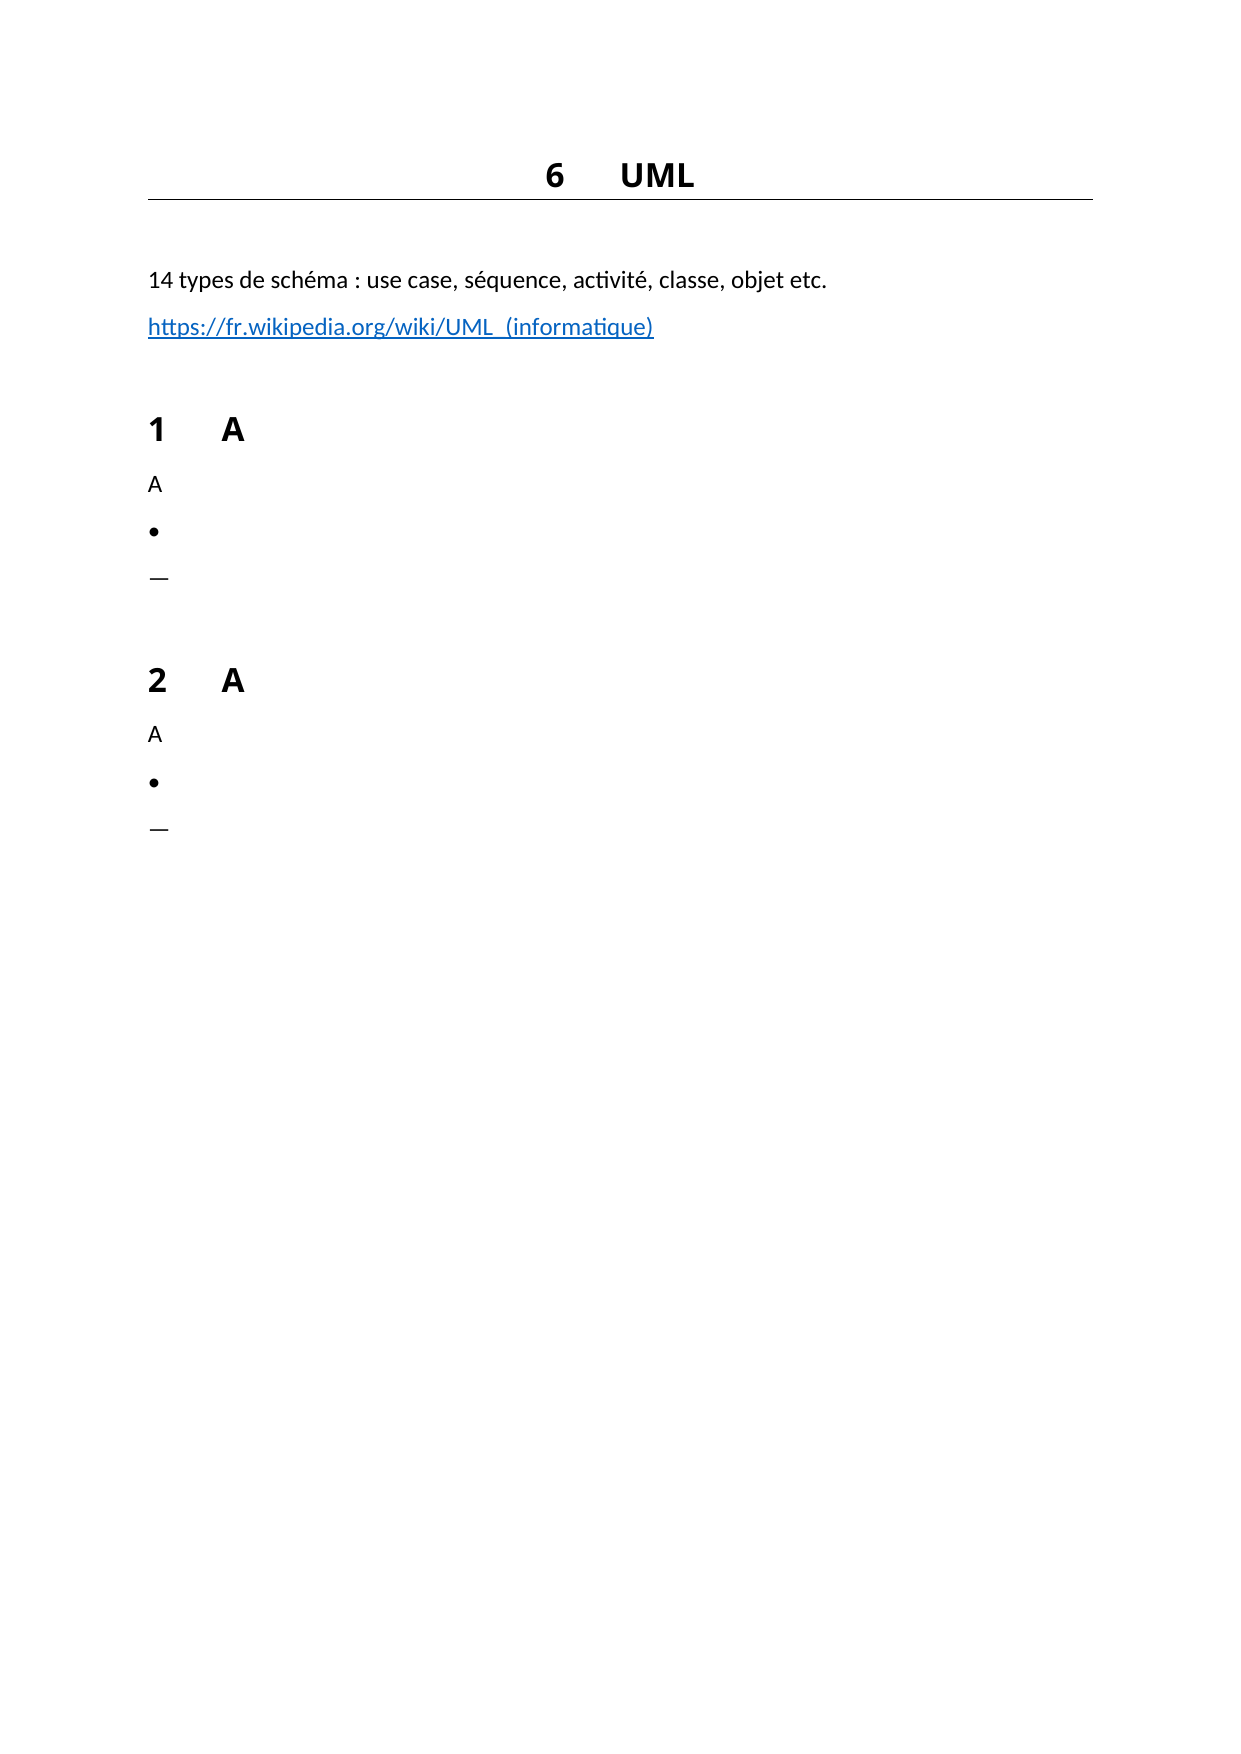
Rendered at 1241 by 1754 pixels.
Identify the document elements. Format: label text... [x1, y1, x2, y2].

text A [148, 719, 1093, 749]
text • [148, 766, 1093, 796]
subtitle A [148, 657, 1093, 702]
text A [148, 468, 1093, 498]
text https://fr.wikipedia.org/wiki/UML_(informatique) [148, 311, 1093, 342]
subtitle A [148, 406, 1093, 451]
subtitle UML [148, 152, 1093, 199]
text — [148, 562, 1093, 593]
text • [148, 515, 1093, 546]
text 14 types de schéma : use case, séquence, activité, classe, objet etc. [148, 264, 1093, 295]
text — [148, 813, 1093, 843]
